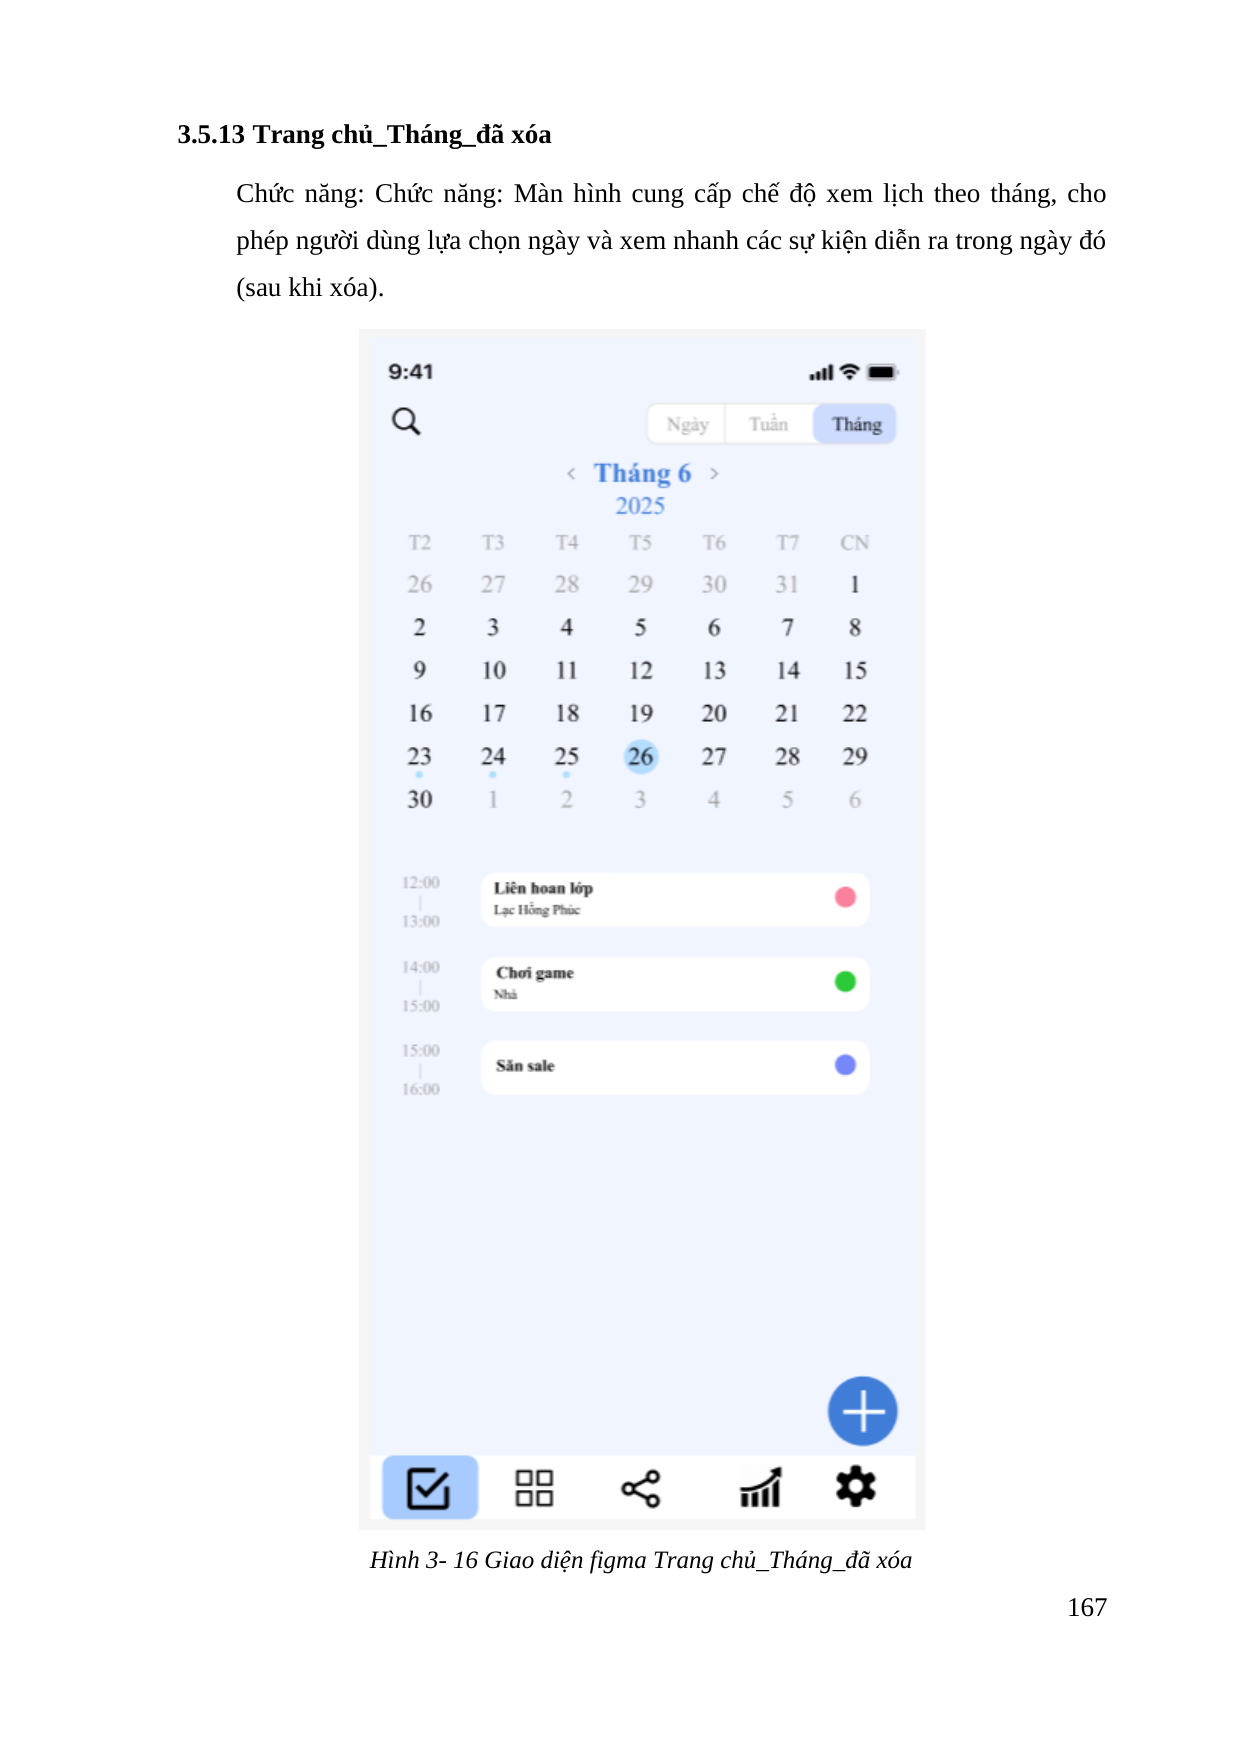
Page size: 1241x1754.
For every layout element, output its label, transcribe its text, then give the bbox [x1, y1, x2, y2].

picture [358, 329, 926, 1530]
text Chức năng: Chức năng: Màn hình cung cấp chế độ xem lịch theo tháng, cho phép người dùng lựa chọn ngày và xem nhanh các sự kiện diễn ra trong ngày đó (sau khi xóa). [236, 177, 1107, 302]
subtitle Trang chủ_Tháng_đã xóa [177, 118, 1107, 149]
